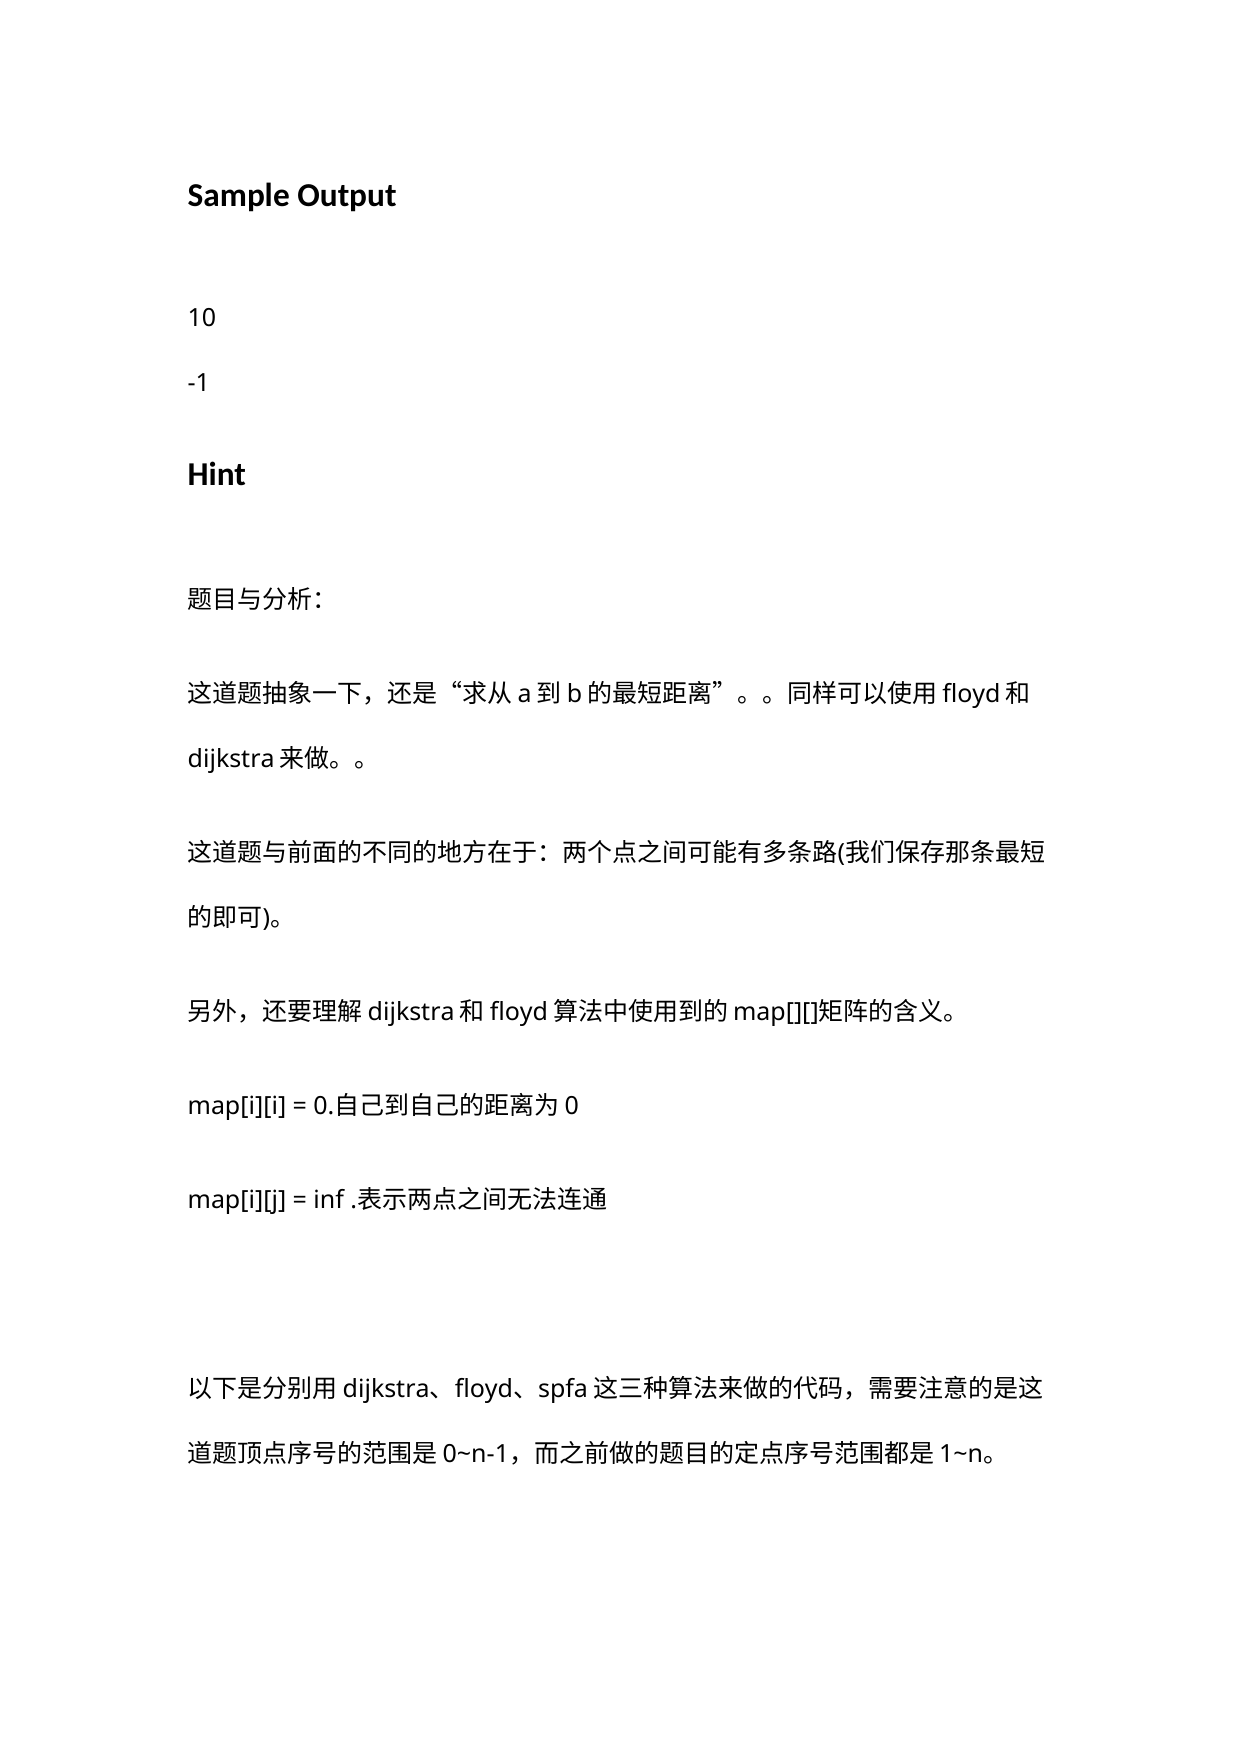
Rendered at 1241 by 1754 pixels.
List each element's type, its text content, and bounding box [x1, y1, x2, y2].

text map[i][j] = inf .表示两点之间无法连通 [187, 1166, 1053, 1231]
text 10 [187, 284, 1053, 349]
text 题目与分析： [187, 565, 1053, 630]
subtitle Hint [187, 441, 1053, 506]
text 另外，还要理解dijkstra和floyd算法中使用到的map[][]矩阵的含义。 [187, 977, 1053, 1042]
text 以下是分别用dijkstra、floyd、spfa这三种算法来做的代码，需要注意的是这道题顶点序号的范围是0~n-1，而之前做的题目的定点序号范围都是1~n。 [187, 1354, 1053, 1484]
text 这道题抽象一下，还是“求从a到b的最短距离”。。同样可以使用floyd和dijkstra来做。。 [187, 659, 1053, 789]
text 这道题与前面的不同的地方在于：两个点之间可能有多条路(我们保存那条最短的即可)。 [187, 818, 1053, 948]
text -1 [187, 349, 1053, 414]
text map[i][i] = 0.自己到自己的距离为0 [187, 1071, 1053, 1136]
subtitle Sample Output [187, 162, 1053, 227]
